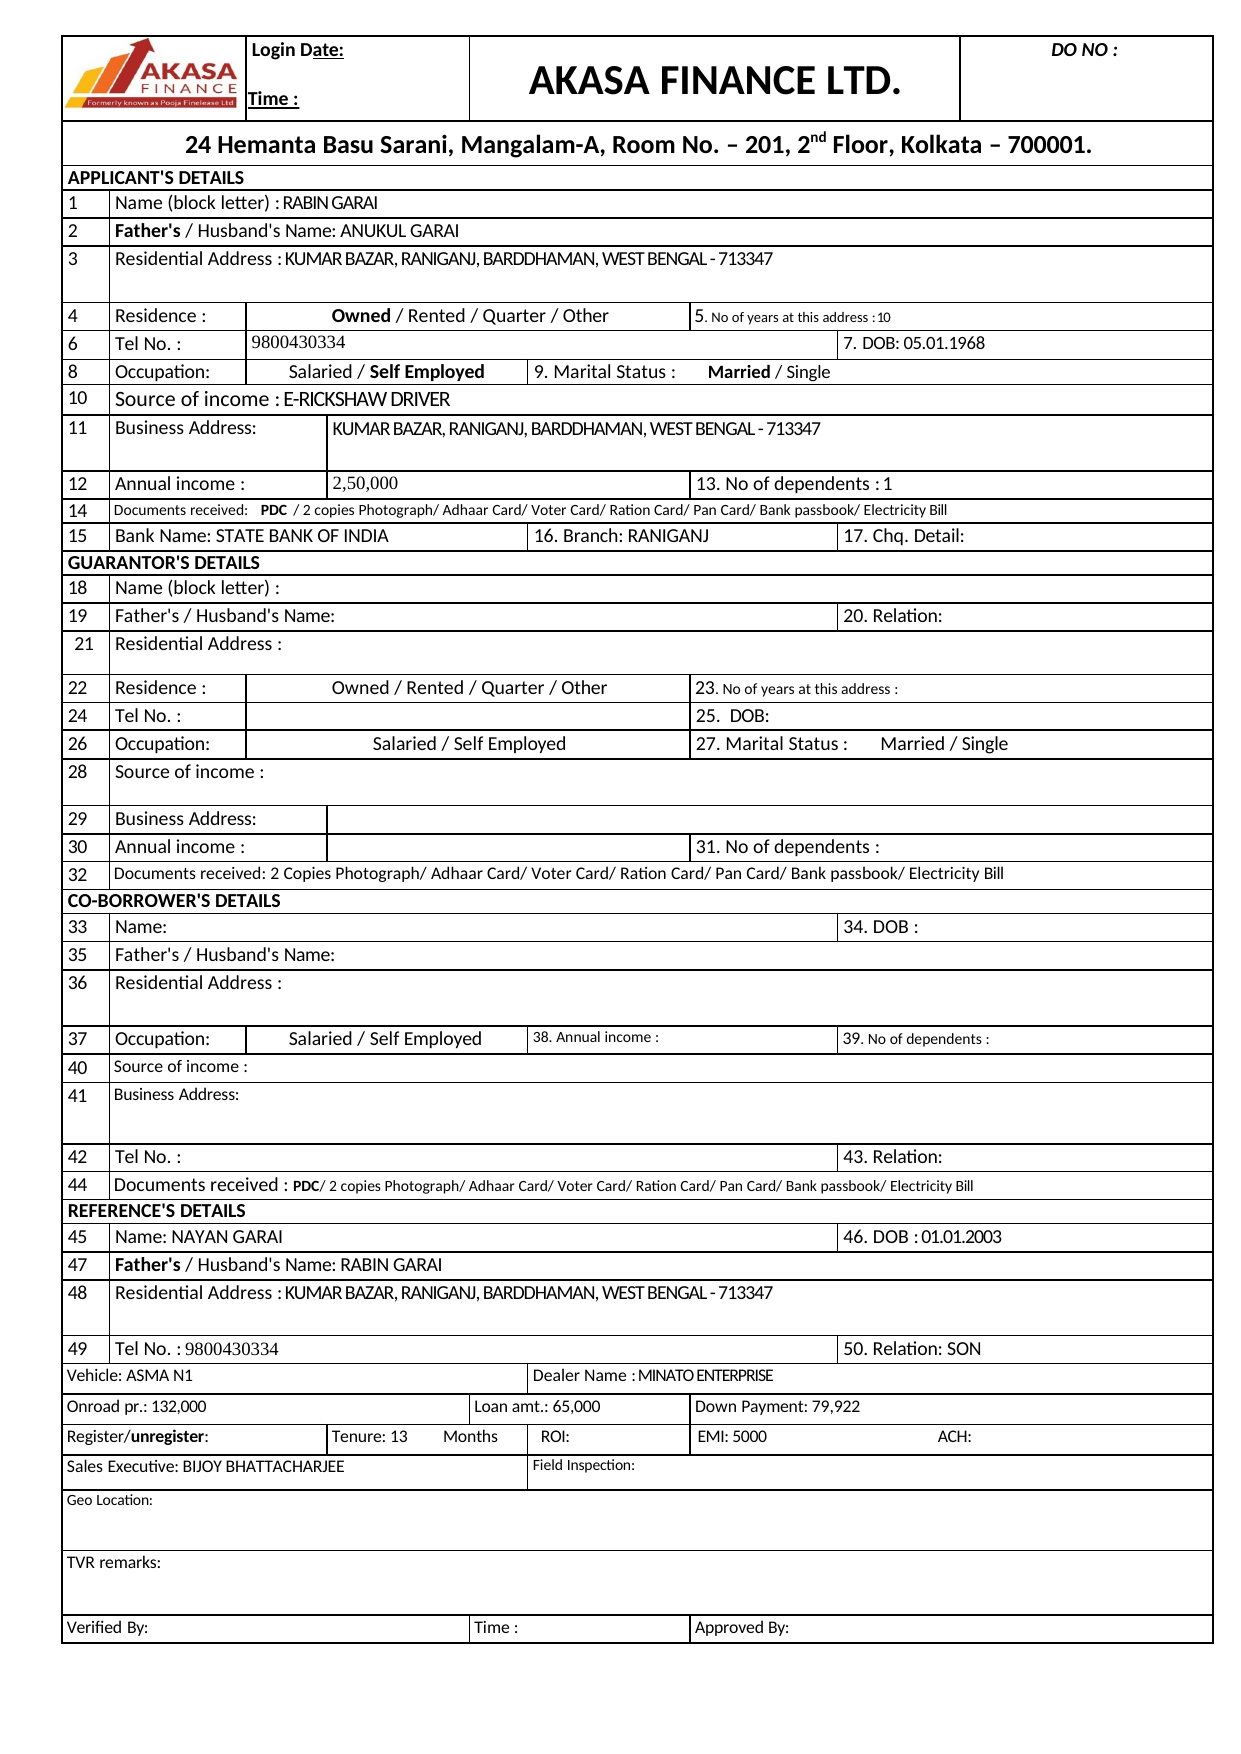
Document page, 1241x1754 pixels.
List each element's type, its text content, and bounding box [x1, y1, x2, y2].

table_cell Occupation: [110, 1027, 245, 1053]
table_cell Vehicle: ASMA N1 [63, 1364, 527, 1393]
table_cell CO-BORROWER'S DETAILS [63, 890, 1212, 913]
table_cell 29 [63, 806, 109, 833]
table_cell 22 [63, 675, 109, 701]
table_cell 41 [63, 1083, 109, 1143]
table_cell 16. Branch: RANIGANJ [528, 524, 837, 550]
table_cell Residential Address : KUMAR BAZAR, RANIGANJ, BARDDHAMAN, WEST BENGAL - 713347 [110, 1281, 1212, 1335]
table_cell 15 [63, 524, 109, 550]
table_cell Salaried / Self Employed [247, 1027, 527, 1053]
table_cell Name (block letter) : [110, 576, 1212, 602]
table_cell 37 [63, 1027, 109, 1053]
table_cell Business Address: [110, 1083, 1212, 1143]
table_cell Tel No. : [110, 331, 245, 358]
table_cell Father's / Husband's Name: RABIN GARAI [110, 1253, 1212, 1279]
table_cell Loan amt.: 65,000 [470, 1395, 689, 1423]
table_cell 8 [63, 360, 109, 383]
table_cell Time : [470, 1616, 689, 1642]
table_cell GUARANTOR'S DETAILS [63, 552, 1212, 574]
picture [63, 37, 239, 112]
table_cell 42 [63, 1145, 109, 1171]
table_cell 2 [63, 219, 109, 245]
table_cell 33 [63, 914, 109, 941]
table_cell REFERENCE'S DETAILS [63, 1200, 1212, 1222]
table_cell Approved By: [691, 1616, 1212, 1642]
table_cell Residential Address : [110, 971, 1212, 1025]
table_cell 46. DOB : 01.01.2003 [838, 1224, 1212, 1251]
table_header AKASA FINANCE LTD. [470, 37, 959, 120]
table_cell 23. No of years at this address : [691, 675, 1212, 701]
table_cell 25. DOB: [691, 703, 1212, 729]
table_cell Register/unregister: [63, 1425, 326, 1454]
table_cell 30 [63, 835, 109, 861]
table_cell Documents received : PDC/ 2 copies Photograph/ Adhaar Card/ Voter Card/ Ration Card/ Pan Card/ Bank passbook/ Electricity Bill [110, 1172, 1212, 1199]
table_cell Tel No. : [110, 703, 245, 729]
table_cell Father's / Husband's Name: ANUKUL GARAI [110, 219, 1212, 245]
table_header Login Date: Time : [247, 37, 469, 120]
table_cell APPLICANT'S DETAILS [63, 166, 1212, 189]
table_cell Annual income : [110, 472, 326, 498]
table_cell Documents received: 2 Copies Photograph/ Adhaar Card/ Voter Card/ Ration Card/ Pan Card/ Bank passbook/ Electricity Bill [110, 862, 1212, 889]
table_cell Bank Name: STATE BANK OF INDIA [110, 524, 527, 550]
table_cell 11 [63, 416, 109, 470]
table_cell Field Inspection: [528, 1456, 1212, 1489]
table_cell Documents received: PDC / 2 copies Photograph/ Adhaar Card/ Voter Card/ Ration Card/ Pan Card/ Bank passbook/ Electricity Bill [110, 500, 1212, 522]
table_cell 49 [63, 1336, 109, 1363]
table_cell 6 [63, 331, 109, 358]
table_cell 14 [63, 500, 109, 522]
table_cell Tel No. : 9800430334 [110, 1336, 837, 1363]
table_cell Tel No. : [110, 1145, 837, 1171]
table_cell Salaried / Self Employed [247, 360, 527, 383]
table_cell Source of income : E-RICKSHAW DRIVER [110, 385, 1212, 414]
table_cell Business Address: [110, 416, 326, 470]
table_cell Annual income : [110, 835, 326, 861]
table_cell Occupation: [110, 360, 245, 383]
table_cell 1 [63, 191, 109, 217]
table_cell 24 Hemanta Basu Sarani, Mangalam-A, Room No. – 201, 2nd Floor, Kolkata – 700001. [63, 122, 1212, 165]
table_cell KUMAR BAZAR, RANIGANJ, BARDDHAMAN, WEST BENGAL - 713347 [328, 416, 1212, 470]
table_cell 38. Annual income : [528, 1027, 837, 1053]
table_cell 3 [63, 247, 109, 302]
table_cell 13. No of dependents : 1 [691, 472, 1212, 498]
table_cell 10 [63, 385, 109, 414]
table_cell 17. Chq. Detail: [838, 524, 1212, 550]
table_cell 27. Marital Status : Married / Single [691, 731, 1212, 758]
table_cell 45 [63, 1224, 109, 1251]
table_cell 31. No of dependents : [691, 835, 1212, 861]
table_cell Salaried / Self Employed [247, 731, 689, 758]
table_cell Source of income : [110, 1055, 1212, 1081]
table_cell 47 [63, 1253, 109, 1279]
table_cell 2,50,000 [328, 472, 689, 498]
table_cell 20. Relation: [838, 604, 1212, 630]
table_cell 34. DOB : [838, 914, 1212, 941]
table_cell Onroad pr.: 132,000 [63, 1395, 469, 1423]
table_cell [328, 835, 689, 861]
table_cell 35 [63, 942, 109, 969]
table_cell Source of income : [110, 760, 1212, 804]
table_cell Geo Location: [63, 1491, 1212, 1550]
table_cell Father's / Husband's Name: [110, 942, 1212, 969]
table_cell [247, 703, 689, 729]
table_cell 32 [63, 862, 109, 889]
table_cell 26 [63, 731, 109, 758]
table_cell Residence : [110, 675, 245, 701]
table_cell EMI: 5000 ACH: [691, 1425, 1212, 1454]
table_cell Residential Address : KUMAR BAZAR, RANIGANJ, BARDDHAMAN, WEST BENGAL - 713347 [110, 247, 1212, 302]
table_cell 48 [63, 1281, 109, 1335]
table_cell Name: NAYAN GARAI [110, 1224, 837, 1251]
table_cell 9800430334 [247, 331, 837, 358]
table_cell Residence : [110, 303, 245, 330]
table_header [63, 37, 245, 120]
table_cell Father's / Husband's Name: [110, 604, 837, 630]
table_cell Owned / Rented / Quarter / Other [247, 675, 689, 701]
table_cell 36 [63, 971, 109, 1025]
table_cell TVR remarks: [63, 1551, 1212, 1614]
table_cell 5. No of years at this address : 10 [691, 303, 1212, 330]
table_cell 43. Relation: [838, 1145, 1212, 1171]
table_cell Down Payment: 79,922 [691, 1395, 1212, 1423]
table_cell Verified By: [63, 1616, 469, 1642]
table_cell 9. Marital Status : Married / Single [528, 360, 1212, 383]
table_cell 44 [63, 1172, 109, 1199]
table_cell 18 [63, 576, 109, 602]
table_cell Occupation: [110, 731, 245, 758]
table_cell 21 [63, 632, 109, 673]
table_cell 7. DOB: 05.01.1968 [838, 331, 1212, 358]
table_cell Tenure: 13 Months [328, 1425, 527, 1454]
table_cell 19 [63, 604, 109, 630]
table_cell Name: [110, 914, 837, 941]
table_cell 24 [63, 703, 109, 729]
table_cell 39. No of dependents : [838, 1027, 1212, 1053]
table_cell Name (block letter) : RABIN GARAI [110, 191, 1212, 217]
table_cell 50. Relation: SON [838, 1336, 1212, 1363]
table_cell [328, 806, 1212, 833]
table_cell 28 [63, 760, 109, 804]
table_cell Residential Address : [110, 632, 1212, 673]
table_cell ROI: [528, 1425, 689, 1454]
table_cell Dealer Name : MINATO ENTERPRISE [528, 1364, 1212, 1393]
table_cell Business Address: [110, 806, 326, 833]
table_cell 12 [63, 472, 109, 498]
table_cell 40 [63, 1055, 109, 1081]
table_cell Sales Executive: BIJOY BHATTACHARJEE [63, 1456, 527, 1489]
table_cell Owned / Rented / Quarter / Other [247, 303, 689, 330]
table_cell 4 [63, 303, 109, 330]
table_header DO NO : [961, 37, 1212, 120]
